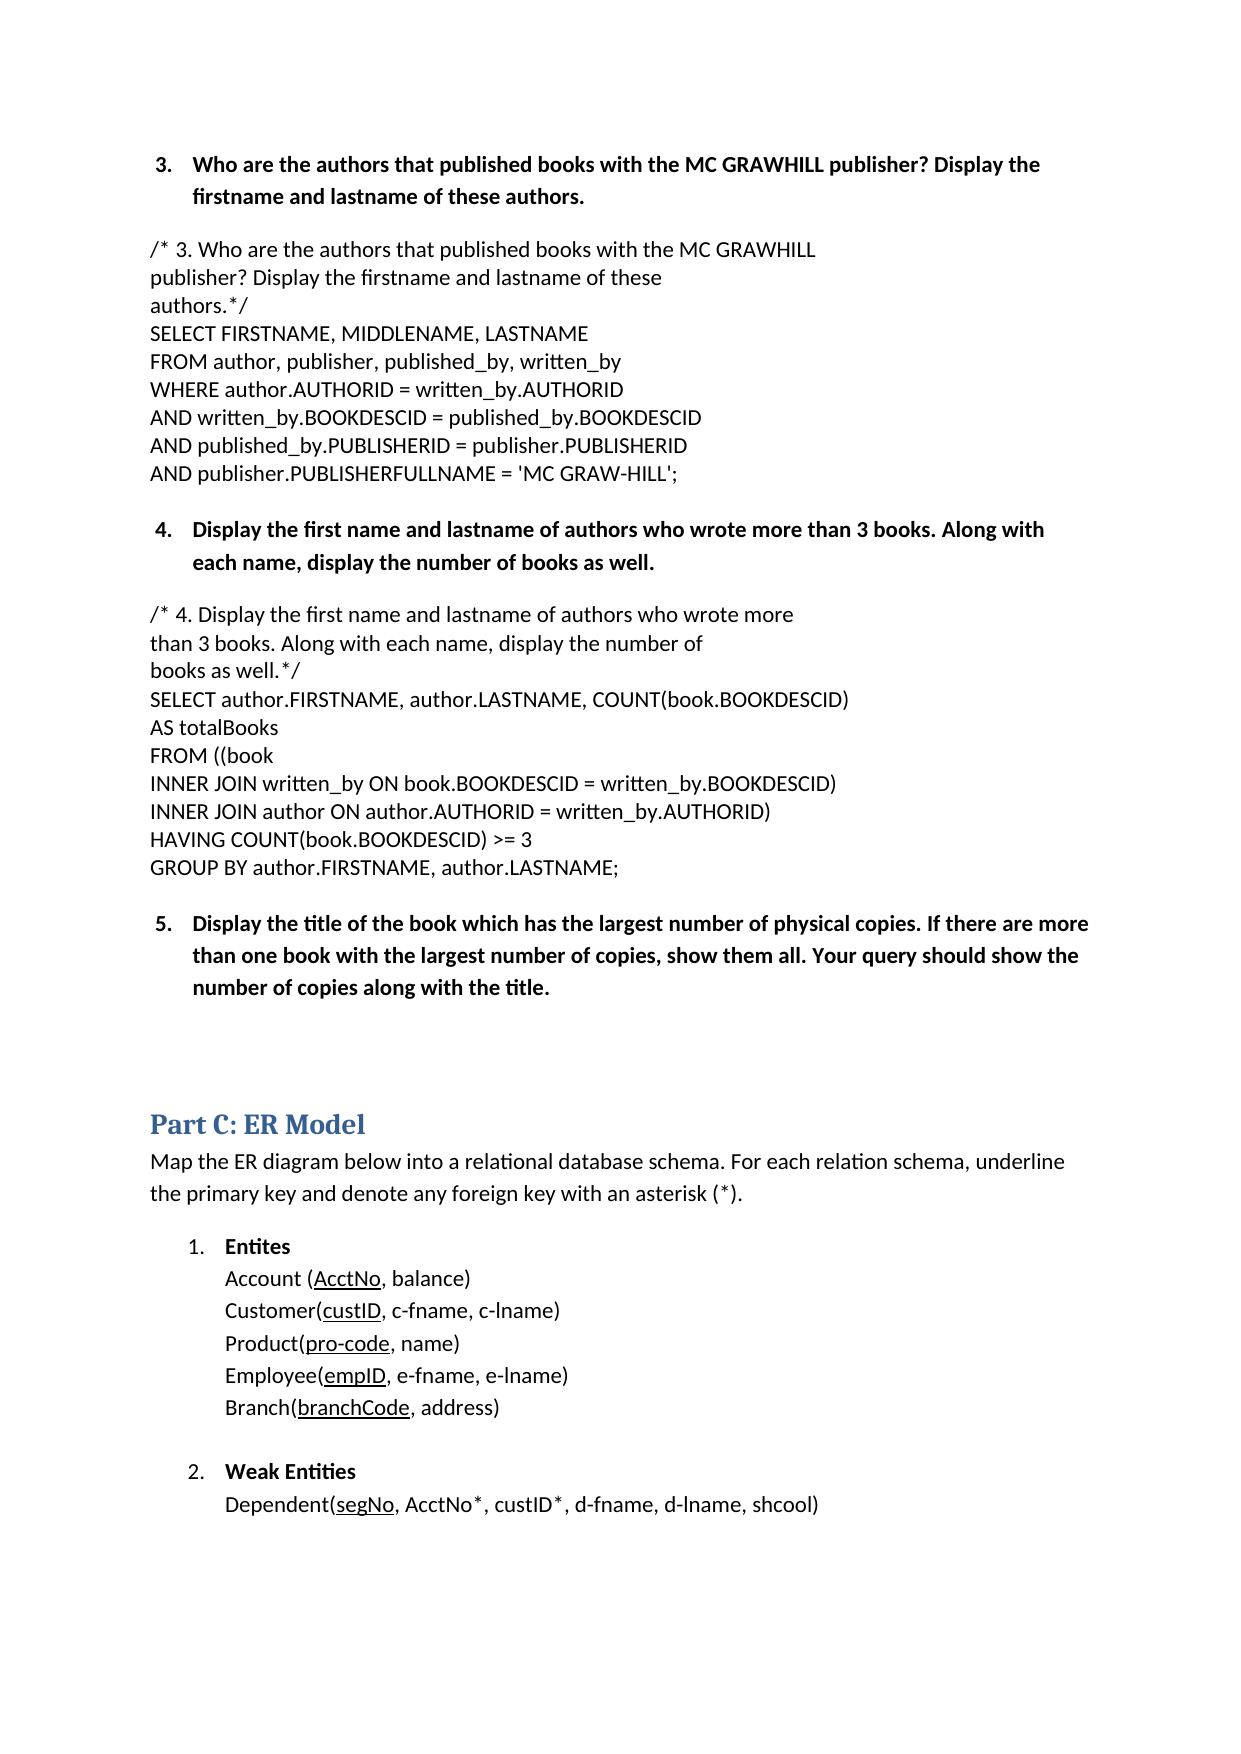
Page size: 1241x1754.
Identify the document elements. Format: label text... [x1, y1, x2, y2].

text INNER JOIN written_by ON book.BOOKDESCID = written_by.BOOKDESCID) [150, 769, 1090, 797]
text SELECT author.FIRSTNAME, author.LASTNAME, COUNT(book.BOOKDESCID) [150, 685, 1090, 713]
text GROUP BY author.FIRSTNAME, author.LASTNAME; [150, 853, 1090, 909]
text WHERE author.AUTHORID = written_by.AUTHORID [150, 375, 1090, 403]
text INNER JOIN author ON author.AUTHORID = written_by.AUTHORID) [150, 797, 1090, 825]
list Weak Entities Dependent(segNo, AcctNo*, custID*, d-fname, d-lname, shcool) [187, 1457, 1090, 1550]
text than 3 books. Along with each name, display the number of [150, 629, 1090, 657]
text Map the ER diagram below into a relational database schema. For each relation schema, underline the primary key and denote any foreign key with an asterisk (*). [150, 1147, 1090, 1207]
text authors.*/ [150, 291, 1090, 319]
text HAVING COUNT(book.BOOKDESCID) >= 3 [150, 825, 1090, 853]
list Display the title of the book which has the largest number of physical copies. If there are more than one book with the largest number of copies, show them all. Your query should show the number of copies along with the title. [155, 909, 1090, 1001]
text FROM ((book [150, 741, 1090, 769]
text books as well.*/ [150, 657, 1090, 685]
list Display the first name and lastname of authors who wrote more than 3 books. Along with each name, display the number of books as well. [155, 515, 1090, 576]
text SELECT FIRSTNAME, MIDDLENAME, LASTNAME [150, 319, 1090, 347]
text publisher? Display the firstname and lastname of these [150, 263, 1090, 291]
subtitle Part C: ER Model [150, 1108, 1090, 1142]
text AND publisher.PUBLISHERFULLNAME = 'MC GRAW-HILL'; [150, 459, 1090, 515]
text /* 3. Who are the authors that published books with the MC GRAWHILL [150, 235, 1090, 263]
text FROM author, publisher, published_by, written_by [150, 347, 1090, 375]
text AS totalBooks [150, 713, 1090, 741]
text /* 4. Display the first name and lastname of authors who wrote more [150, 601, 1090, 629]
list Who are the authors that published books with the MC GRAWHILL publisher? Display the firstname and lastname of these authors. [155, 150, 1090, 210]
list Entites Account (AcctNo, balance) Customer(custID, c-fname, c-lname) Product(pro-code, name) Employee(empID, e-fname, e-lname) Branch(branchCode, address) [187, 1232, 1090, 1453]
text AND published_by.PUBLISHERID = publisher.PUBLISHERID [150, 431, 1090, 459]
text AND written_by.BOOKDESCID = published_by.BOOKDESCID [150, 403, 1090, 431]
